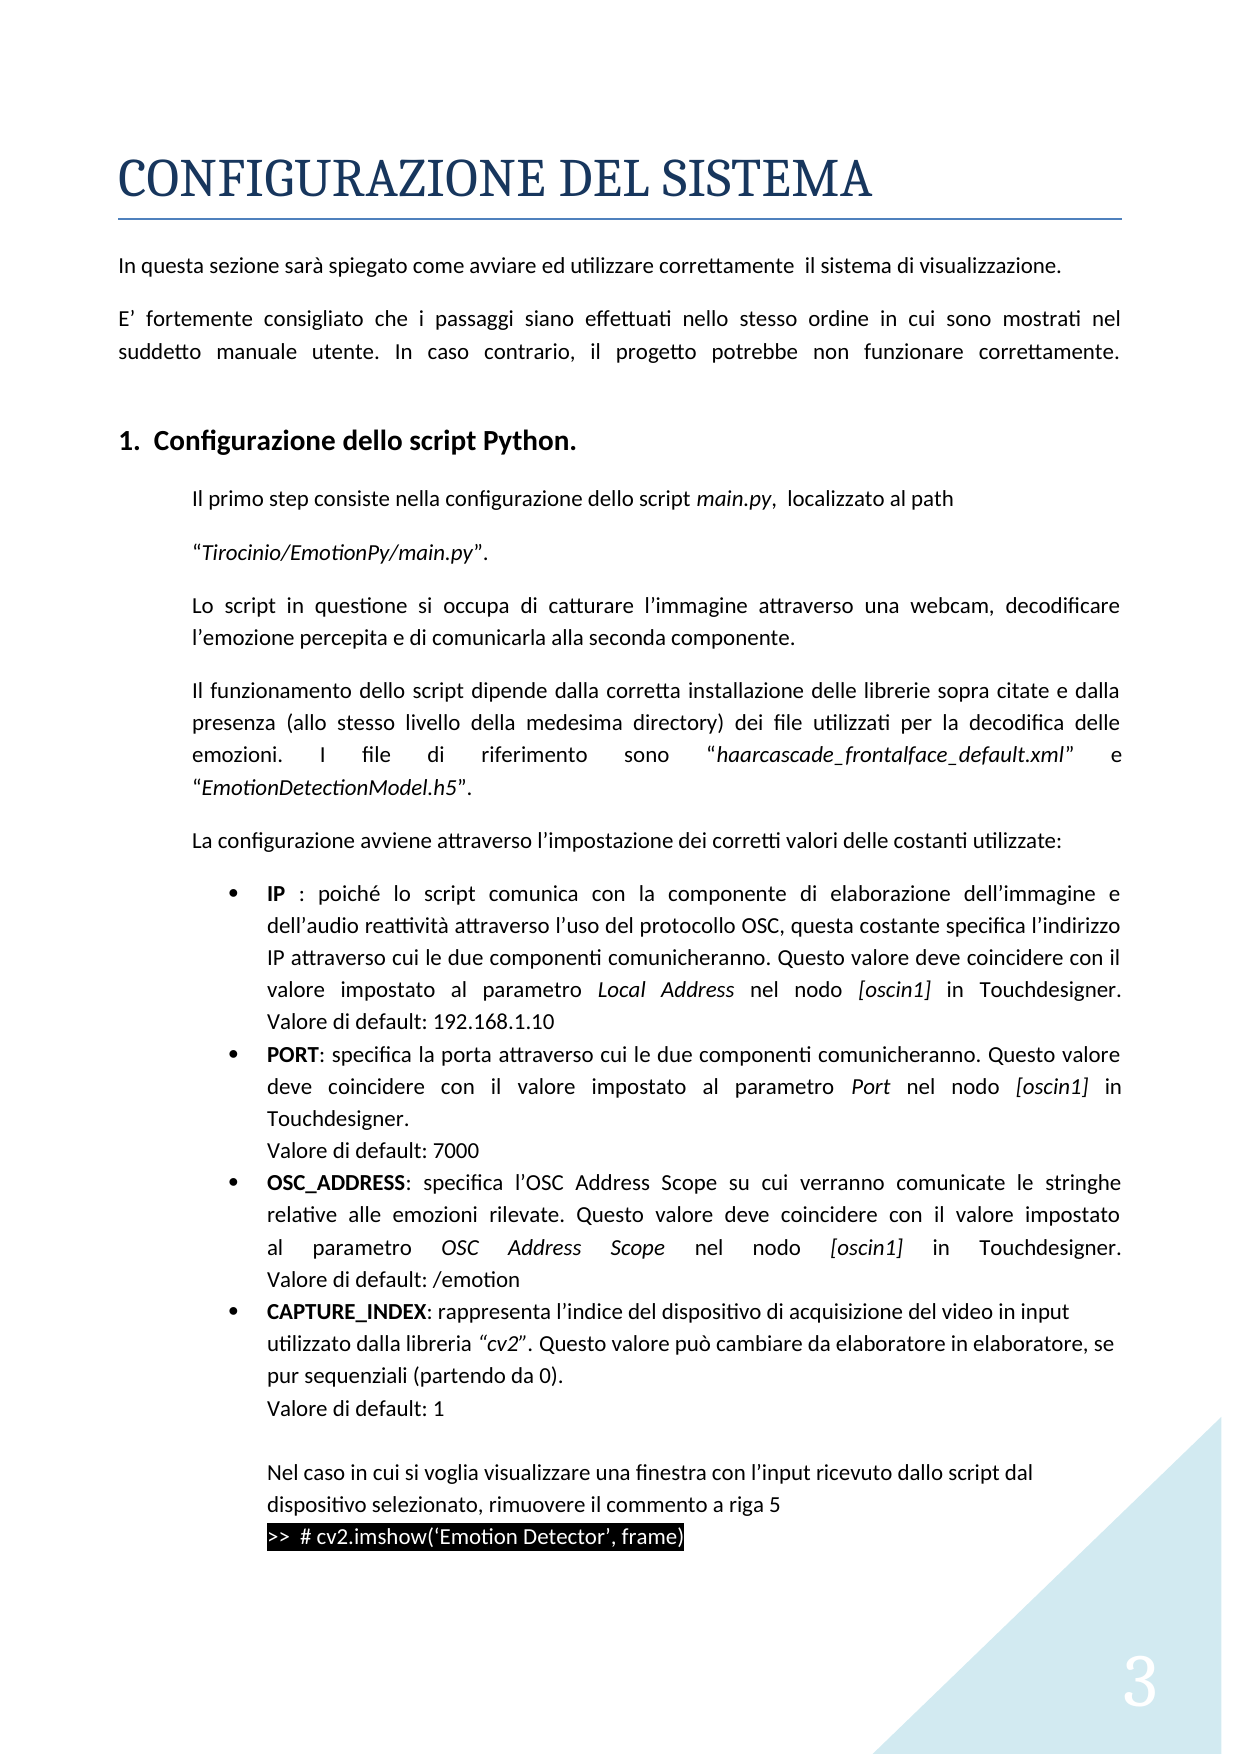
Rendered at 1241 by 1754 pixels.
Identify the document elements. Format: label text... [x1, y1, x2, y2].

text La configurazione avviene attraverso l’impostazione dei corretti valori delle costanti utilizzate: [192, 826, 1122, 854]
text “Tirocinio/EmotionPy/main.py”. [118, 538, 1122, 566]
list CAPTURE_INDEX: rappresenta l’indice del dispositivo di acquisizione del video in input utilizzato dalla libreria “cv2”. Questo valore può cambiare da elaboratore in elaboratore, se pur sequenziali (partendo da 0). Valore di default: 1 Nel caso in cui si voglia visualizzare una finestra con l’input ricevuto dallo script dal dispositivo selezionato, rimuovere il commento a riga 5 >> # cv2.imshow(‘Emotion Detector’, frame) [229, 1297, 1122, 1583]
text E’ fortemente consigliato che i passaggi siano effettuati nello stesso ordine in cui sono mostrati nel suddetto manuale utente. In caso contrario, il progetto potrebbe non funzionare correttamente. [118, 304, 1122, 397]
title CONFIGURAZIONE DEL SISTEMA [118, 148, 1122, 218]
text Lo script in questione si occupa di catturare l’immagine attraverso una webcam, decodificare l’emozione percepita e di comunicarla alla seconda componente. [192, 591, 1122, 651]
text Il funzionamento dello script dipende dalla corretta installazione delle librerie sopra citate e dalla presenza (allo stesso livello della medesima directory) dei file utilizzati per la decodifica delle emozioni. I file di riferimento sono “haarcascade_frontalface_default.xml” e “EmotionDetectionModel.h5”. [192, 676, 1122, 801]
list IP : poiché lo script comunica con la componente di elaborazione dell’immagine e dell’audio reattività attraverso l’uso del protocollo OSC, questa costante specifica l’indirizzo IP attraverso cui le due componenti comunicheranno. Questo valore deve coincidere con il valore impostato al parametro Local Address nel nodo [oscin1] in Touchdesigner. Valore di default: 192.168.1.10 [229, 879, 1122, 1036]
list PORT: specifica la porta attraverso cui le due componenti comunicheranno. Questo valore deve coincidere con il valore impostato al parametro Port nel nodo [oscin1] in Touchdesigner. Valore di default: 7000 [229, 1040, 1122, 1164]
text In questa sezione sarà spiegato come avviare ed utilizzare correttamente il sistema di visualizzazione. [118, 252, 1122, 279]
list OSC_ADDRESS: specifica l’OSC Address Scope su cui verranno comunicate le stringhe relative alle emozioni rilevate. Questo valore deve coincidere con il valore impostato al parametro OSC Address Scope nel nodo [oscin1] in Touchdesigner. Valore di default: /emotion [229, 1168, 1122, 1293]
text Il primo step consiste nella configurazione dello script main.py, localizzato al path [118, 484, 1122, 512]
text 1. Configurazione dello script Python. [118, 422, 1122, 458]
